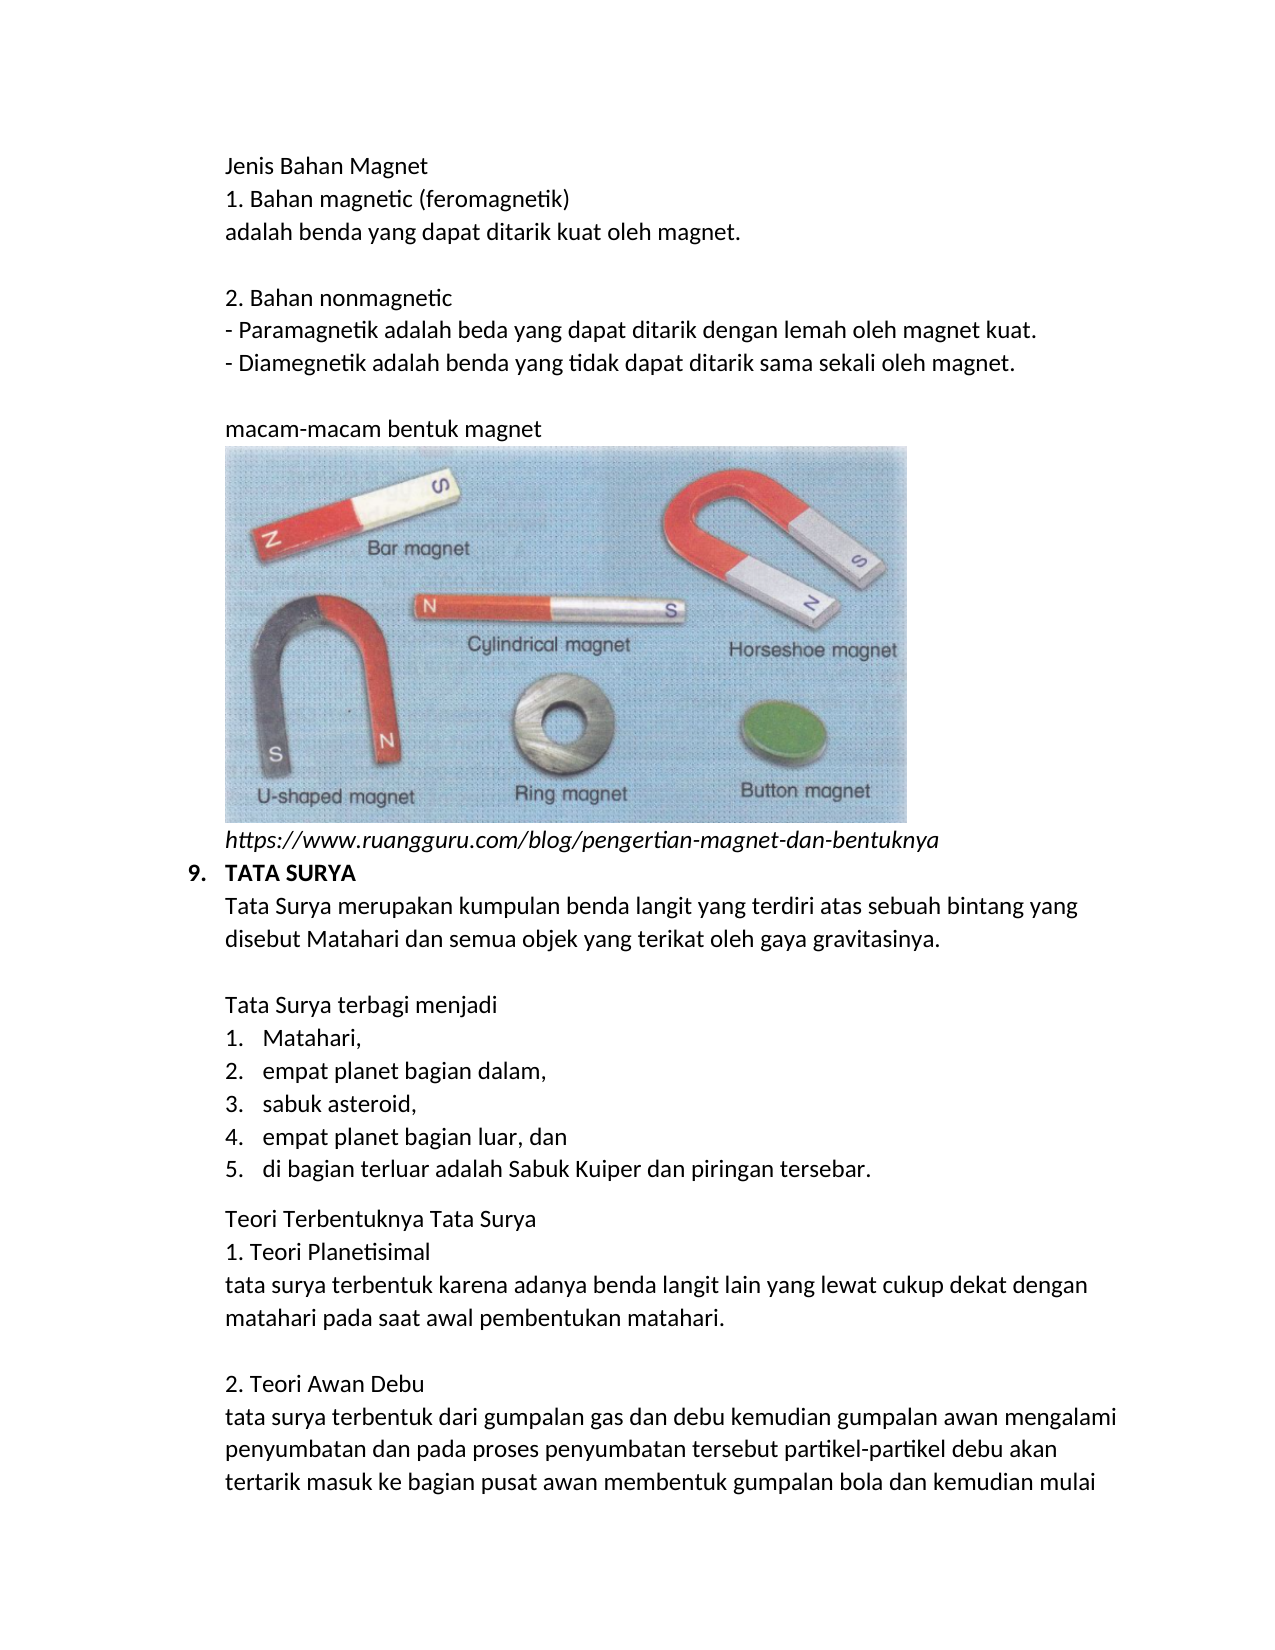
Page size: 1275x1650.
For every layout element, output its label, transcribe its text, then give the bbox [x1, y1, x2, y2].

list di bagian terluar adalah Sabuk Kuiper dan piringan tersebar. [225, 1154, 1125, 1184]
picture [225, 446, 907, 823]
list Matahari, [225, 1022, 1125, 1052]
list TATA SURYA Tata Surya merupakan kumpulan benda langit yang terdiri atas sebuah bintang yang disebut Matahari dan semua objek yang terikat oleh gaya gravitasinya. Tata Surya terbagi menjadi [187, 857, 1125, 1019]
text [225, 1203, 1125, 1497]
list sabuk asteroid, [225, 1088, 1125, 1118]
list https://www.ruangguru.com/blog/pengertian-magnet-dan-bentuknya [225, 824, 1125, 855]
list empat planet bagian dalam, [225, 1055, 1125, 1085]
list empat planet bagian luar, dan [225, 1121, 1125, 1151]
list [187, 150, 1125, 822]
